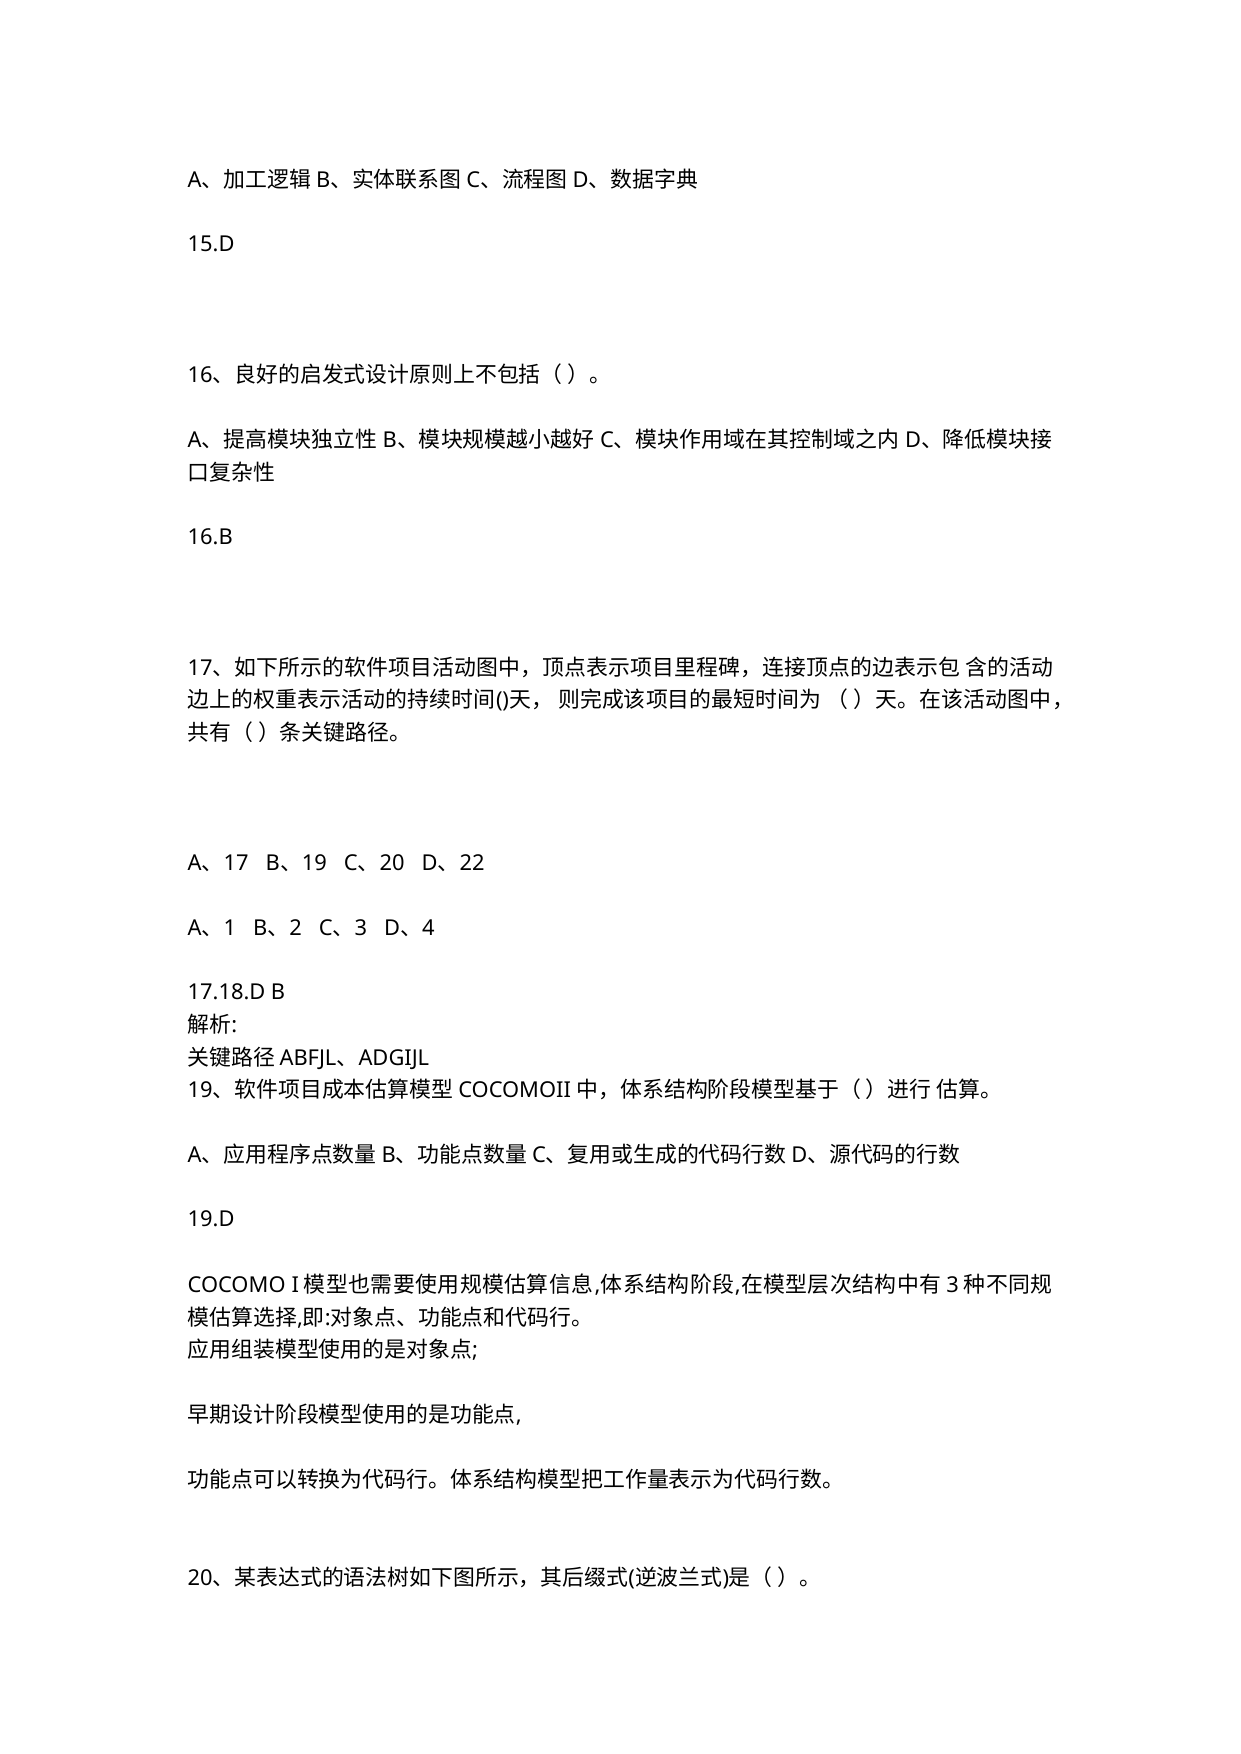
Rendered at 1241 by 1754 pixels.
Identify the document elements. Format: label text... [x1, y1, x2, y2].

text A、1 B、2 C、3 D、4 [187, 909, 1053, 942]
text A、加工逻辑 B、实体联系图 C、流程图 D、数据字典 [187, 162, 1053, 194]
text 功能点可以转换为代码行。体系结构模型把工作量表示为代码行数。 [187, 1462, 1053, 1494]
text 16.B [187, 519, 1053, 552]
text COCOMO I模型也需要使用规模估算信息,体系结构阶段,在模型层次结构中有3种不同规模估算选择,即:对象点、功能点和代码行。 [187, 1267, 1053, 1332]
text 15.D [187, 227, 1053, 259]
text 16、良好的启发式设计原则上不包括（ ）。 [187, 357, 1053, 389]
text A、应用程序点数量 B、功能点数量 C、复用或生成的代码行数 D、源代码的行数 [187, 1137, 1053, 1169]
text 17.18.D B [187, 974, 1053, 1007]
text A、17 B、19 C、20 D、22 [187, 844, 1053, 877]
text 应用组装模型使用的是对象点; [187, 1332, 1053, 1364]
text 17、如下所示的软件项目活动图中，顶点表示项目里程碑，连接顶点的边表示包 含的活动，边上的权重表示活动的持续时间()天， 则完成该项目的最短时间为 （ ）天。在该活动图中，共有（ ）条关键路径。 [187, 649, 1053, 747]
text 关键路径ABFJL、ADGIJL [187, 1039, 1053, 1072]
text 解析: [187, 1007, 1053, 1039]
text 20、某表达式的语法树如下图所示，其后缀式(逆波兰式)是（ ）。 [187, 1559, 1053, 1592]
text A、提高模块独立性 B、模块规模越小越好 C、模块作用域在其控制域之内 D、降低模块接口复杂性 [187, 422, 1053, 487]
text 早期设计阶段模型使用的是功能点, [187, 1397, 1053, 1429]
text 19.D [187, 1202, 1053, 1234]
text 19、软件项目成本估算模型 COCOMOII 中，体系结构阶段模型基于（ ）进行 估算。 [187, 1072, 1053, 1104]
